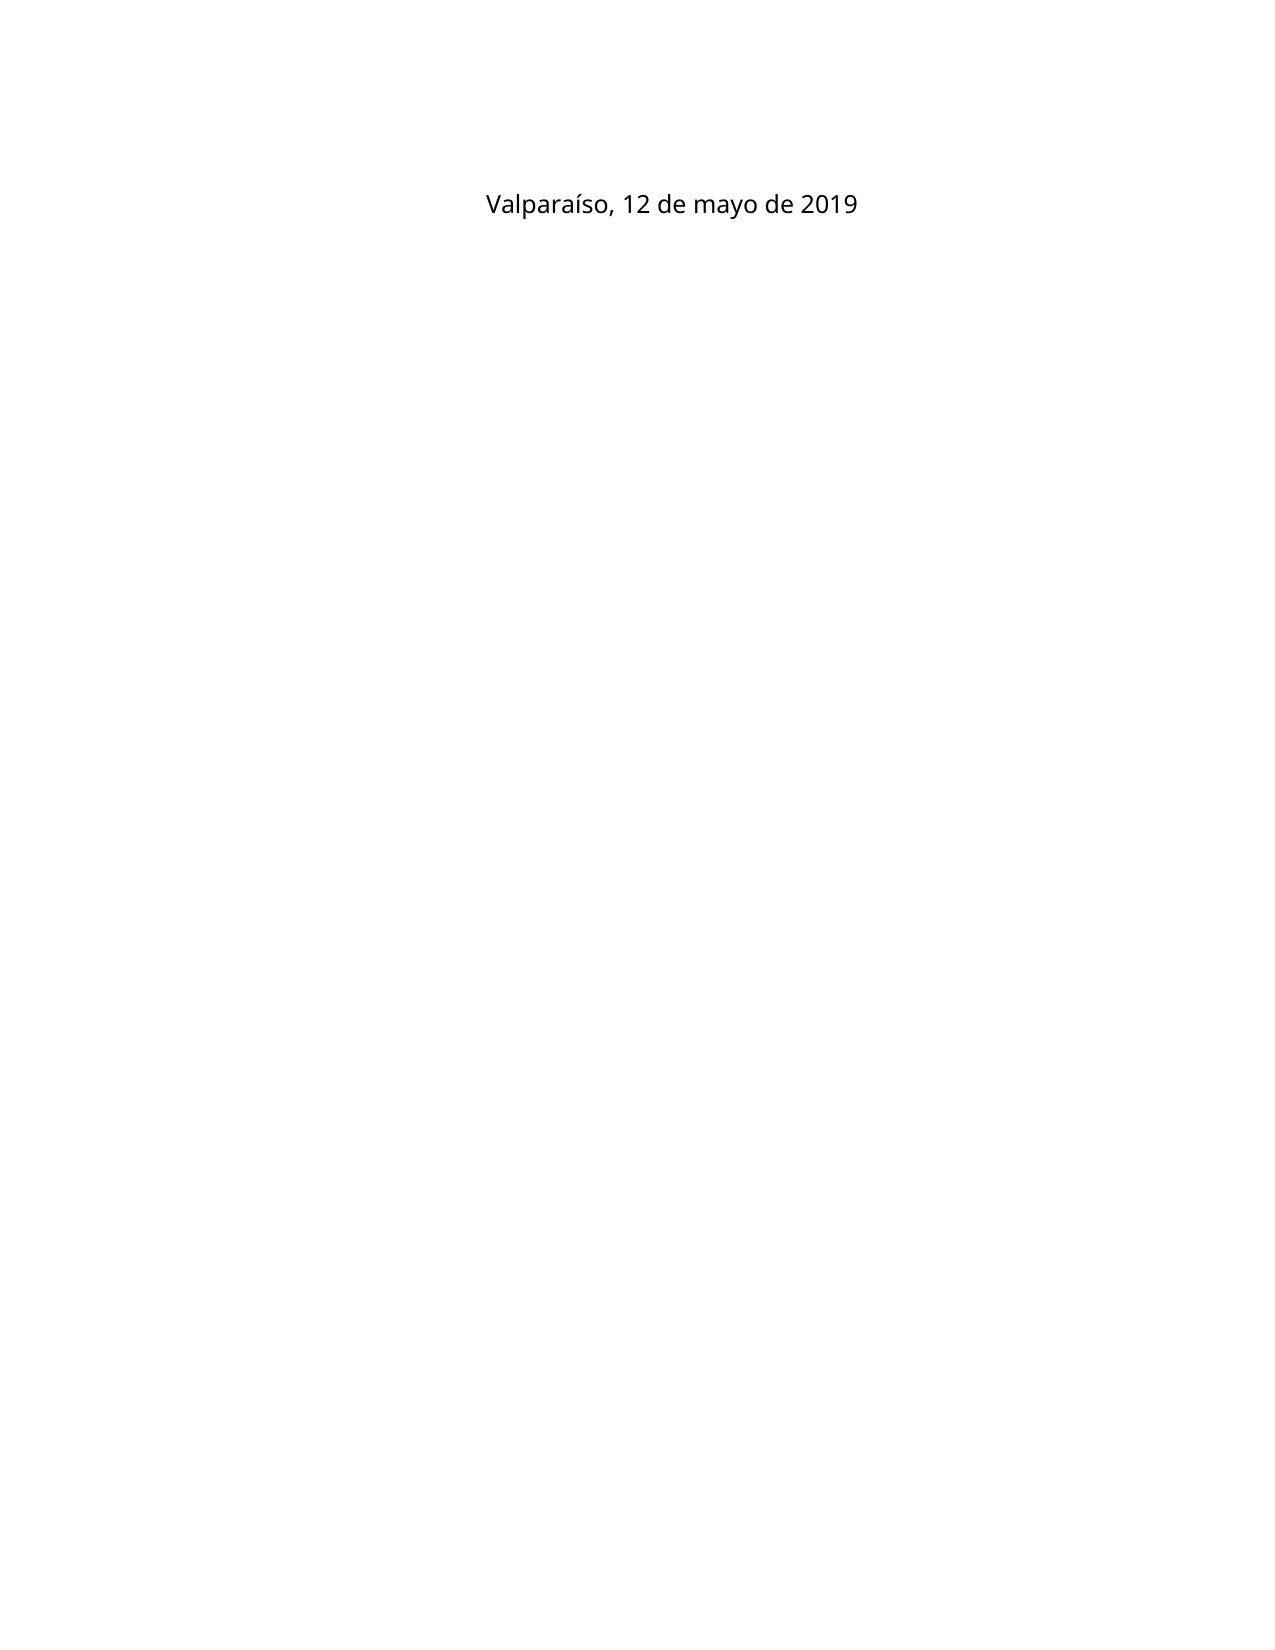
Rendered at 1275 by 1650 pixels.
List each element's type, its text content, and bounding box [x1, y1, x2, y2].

text Valparaíso, [218, 150, 1125, 221]
